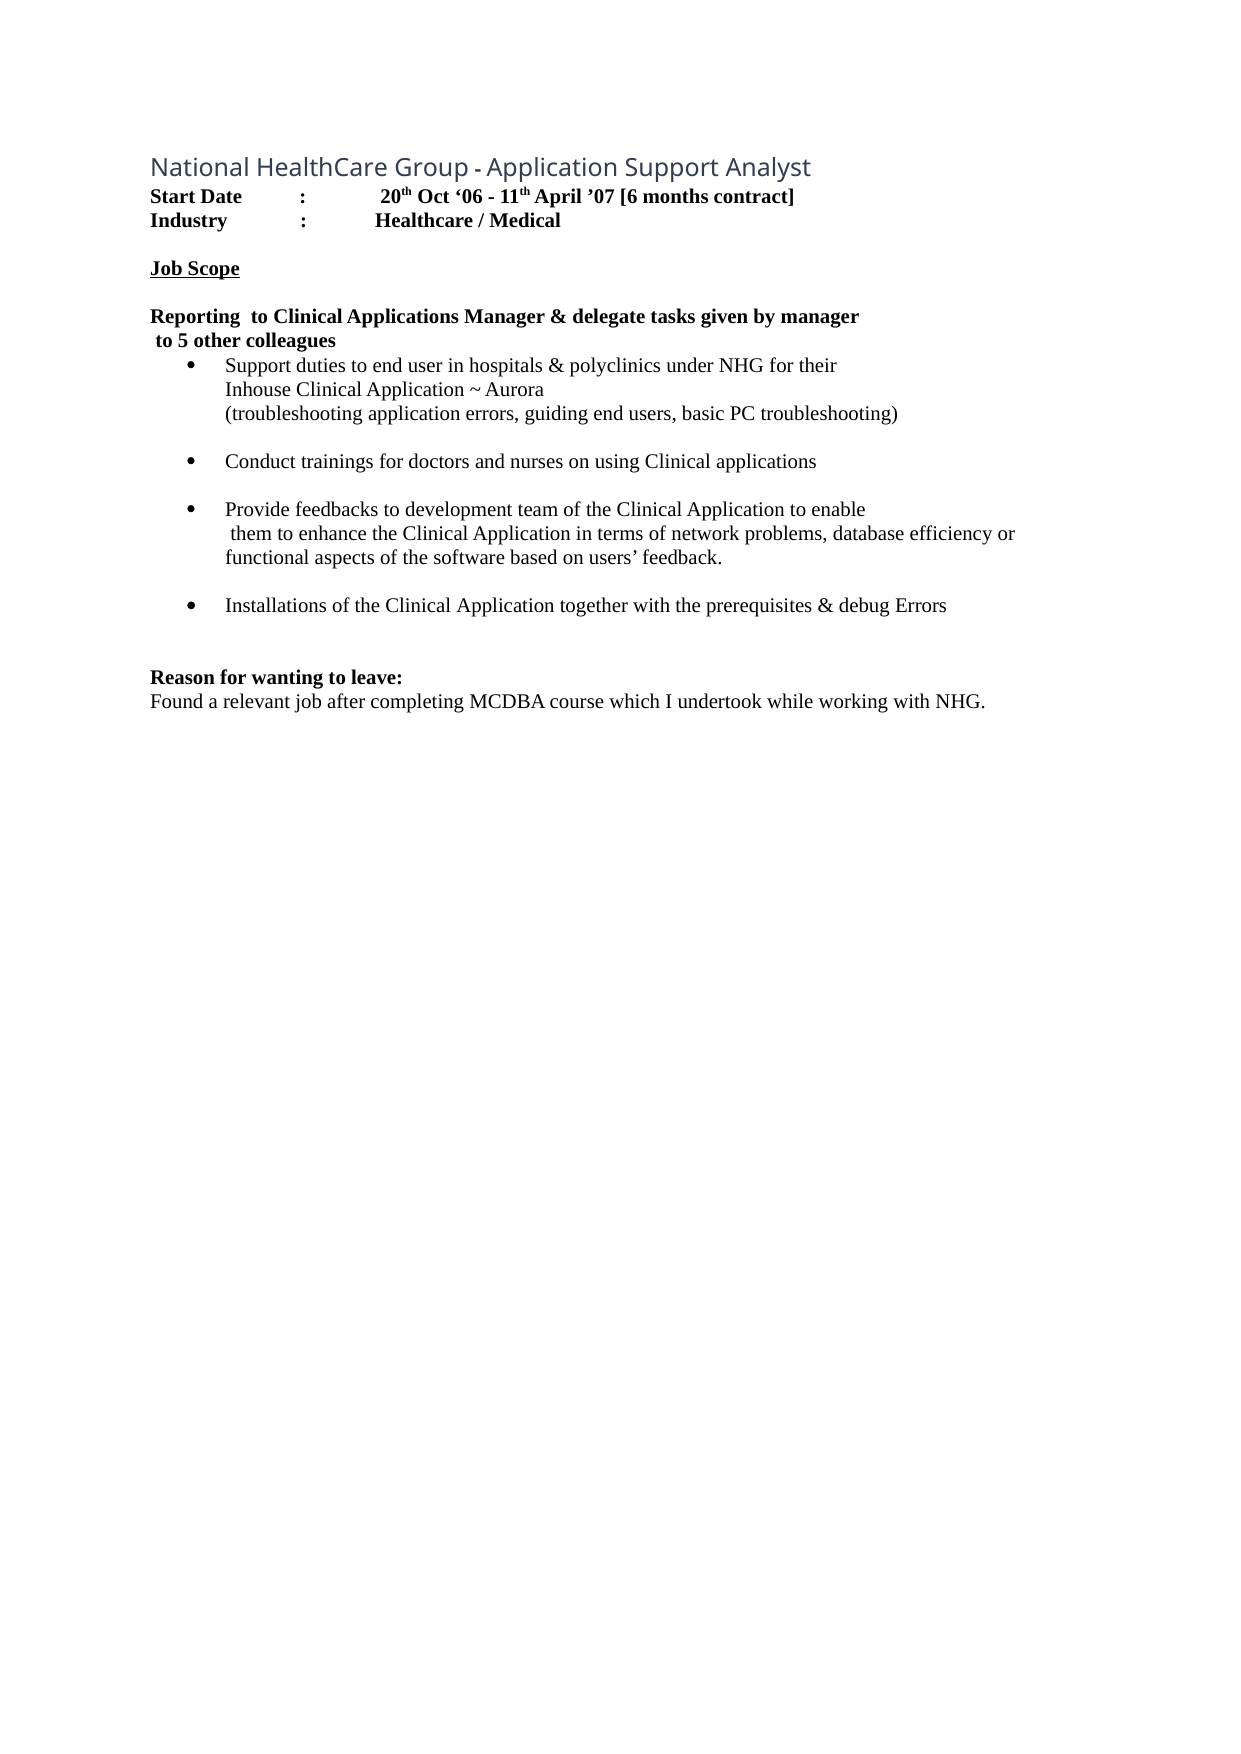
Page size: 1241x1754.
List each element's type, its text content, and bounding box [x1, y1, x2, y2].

text Start Date : 20th Oct ‘06 - 11th April ’07 [6 months contract] [150, 184, 1090, 208]
list Installations of the Clinical Application together with the prerequisites & debug Errors [187, 593, 1090, 617]
text to 5 other colleagues [150, 328, 1090, 352]
text Reason for wanting to leave: [150, 665, 1090, 689]
subtitle National HealthCare Group - Application Support Analyst [150, 150, 1090, 184]
list Provide feedbacks to development team of the Clinical Application to enable [187, 497, 1090, 521]
text (troubleshooting application errors, guiding end users, basic PC troubleshooting) [150, 401, 1090, 425]
text Inhouse Clinical Application ~ Aurora [150, 377, 1090, 401]
text Found a relevant job after completing MCDBA course which I undertook while working with NHG. [150, 689, 1090, 713]
text Industry : Healthcare / Medical [150, 208, 1090, 232]
text them to enhance the Clinical Application in terms of network problems, database efficiency or functional aspects of the software based on users’ feedback. [225, 521, 1090, 569]
text Reporting to Clinical Applications Manager & delegate tasks given by manager [150, 304, 1090, 328]
text Job Scope [150, 256, 1090, 280]
list Support duties to end user in hospitals & polyclinics under NHG for their [187, 352, 1090, 377]
list Conduct trainings for doctors and nurses on using Clinical applications [187, 449, 1090, 473]
